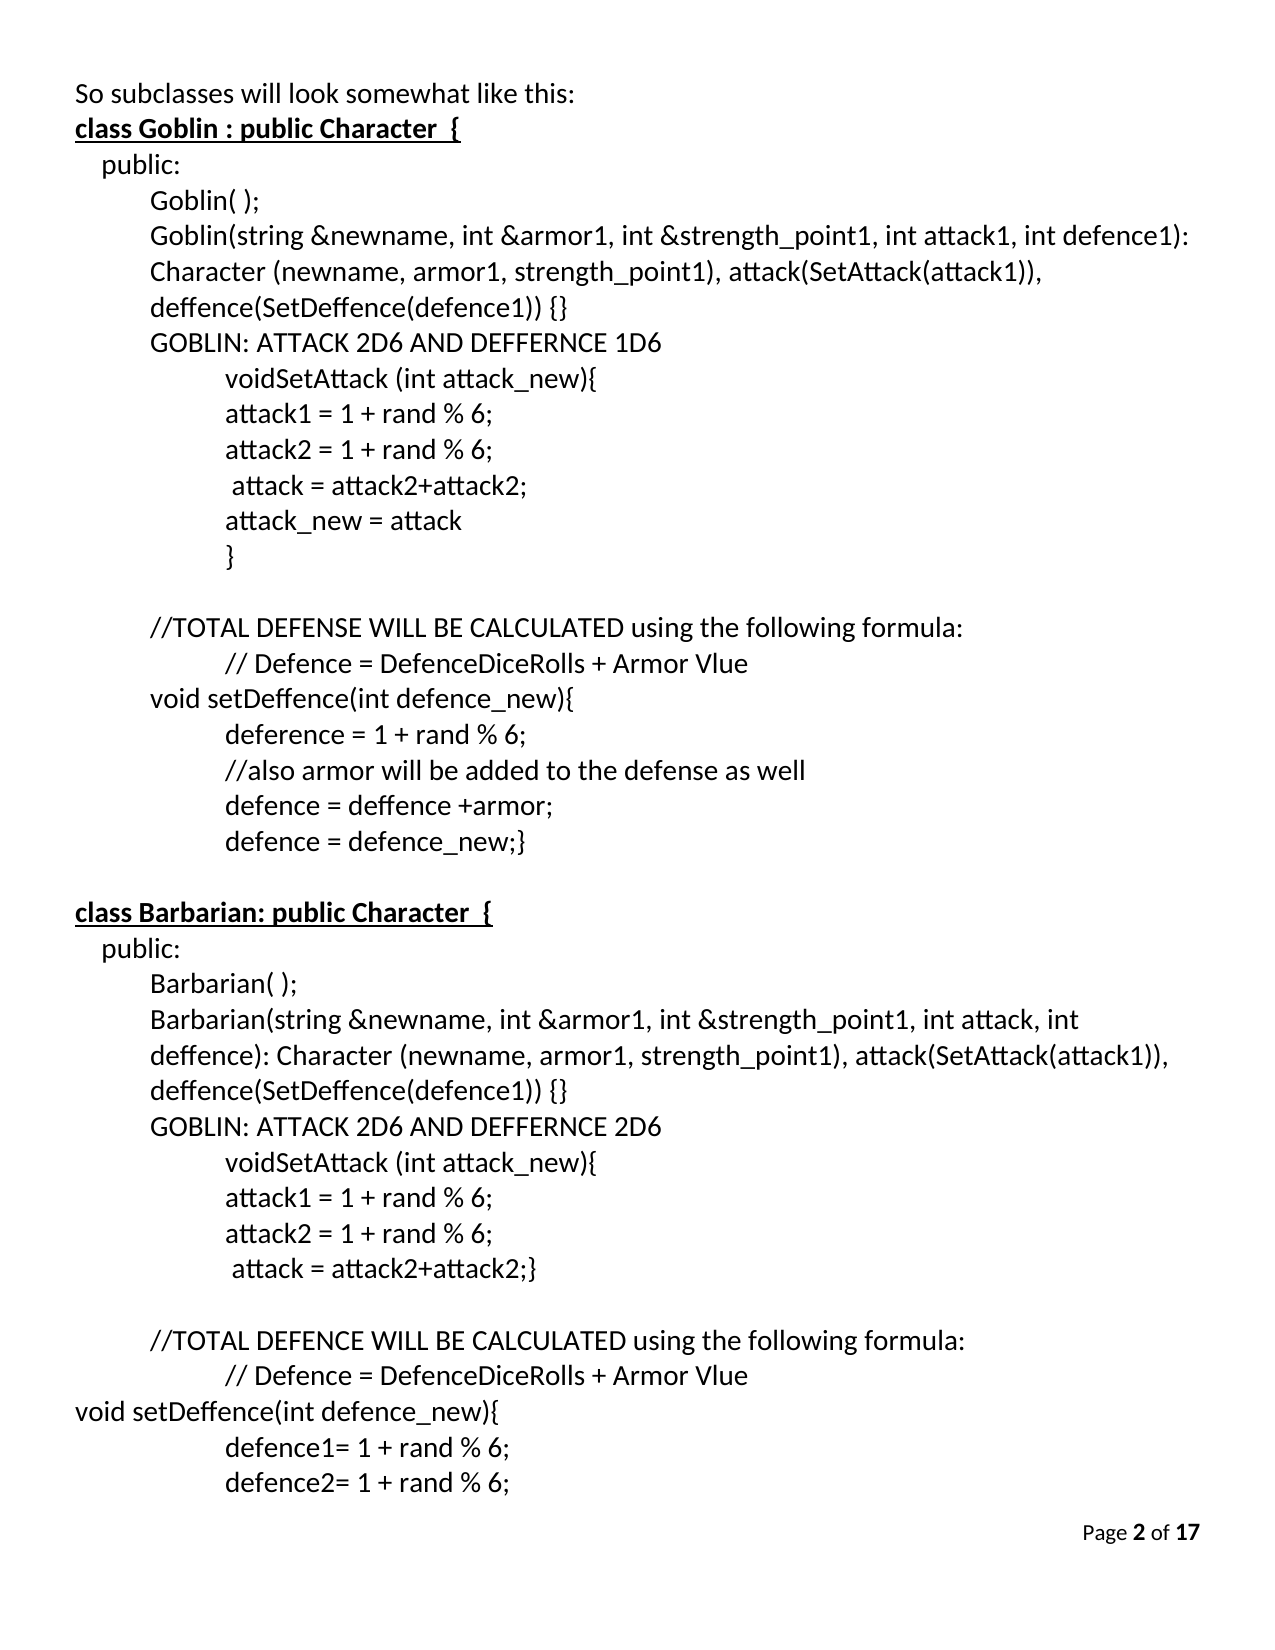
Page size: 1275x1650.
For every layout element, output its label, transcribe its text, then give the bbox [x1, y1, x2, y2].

text public: [75, 146, 1200, 182]
text voidSetAttack (int attack_new){ [225, 360, 1200, 396]
text Goblin( ); [75, 182, 1200, 217]
text Barbarian( ); [75, 966, 1200, 1001]
list Barbarian(string &newname, int &armor1, int &strength_point1, int attack, int deffence): Character (newname, armor1, strength_point1), attack(SetAttack(attack1)), deffence(SetDeffence(defence1)) {} [150, 1001, 1200, 1108]
text class Barbarian: public Character { [75, 894, 1200, 930]
text attack_new = attack } [225, 502, 1200, 574]
text // Defence = DefenceDiceRolls + Armor Vlue [75, 1357, 1200, 1393]
text void setDeffence(int defence_new){ [75, 681, 1200, 716]
text //TOTAL DEFENSE WILL BE CALCULATED using the following formula: [75, 609, 1200, 645]
text void setDeffence(int defence_new){ [75, 1393, 1200, 1429]
text defence2= 1 + rand % 6; [75, 1464, 1200, 1500]
text defence = deffence +armor; [75, 787, 1200, 823]
text public: [75, 930, 1200, 966]
text // Defence = DefenceDiceRolls + Armor Vlue [75, 645, 1200, 681]
text attack1 = 1 + rand % 6; [225, 1179, 1200, 1215]
text voidSetAttack (int attack_new){ [225, 1144, 1200, 1179]
text attack2 = 1 + rand % 6; attack = attack2+attack2;} [225, 1215, 1200, 1286]
text attack1 = 1 + rand % 6; [225, 396, 1200, 431]
text //also armor will be added to the defense as well [75, 752, 1200, 787]
list GOBLIN: ATTACK 2D6 AND DEFFERNCE 1D6 [150, 324, 1200, 360]
text defence1= 1 + rand % 6; [75, 1429, 1200, 1464]
list Goblin(string &newname, int &armor1, int &strength_point1, int attack1, int defence1): Character (newname, armor1, strength_point1), attack(SetAttack(attack1)), deffence(SetDeffence(defence1)) {} [150, 217, 1200, 324]
text So subclasses will look somewhat like this: [75, 75, 1200, 111]
text class Goblin : public Character { [75, 111, 1200, 146]
text defence = defence_new;} [75, 823, 1200, 859]
text //TOTAL DEFENCE WILL BE CALCULATED using the following formula: [75, 1322, 1200, 1357]
text deference = 1 + rand % 6; [75, 716, 1200, 752]
list GOBLIN: ATTACK 2D6 AND DEFFERNCE 2D6 [150, 1108, 1200, 1144]
text attack2 = 1 + rand % 6; attack = attack2+attack2; [225, 431, 1200, 502]
